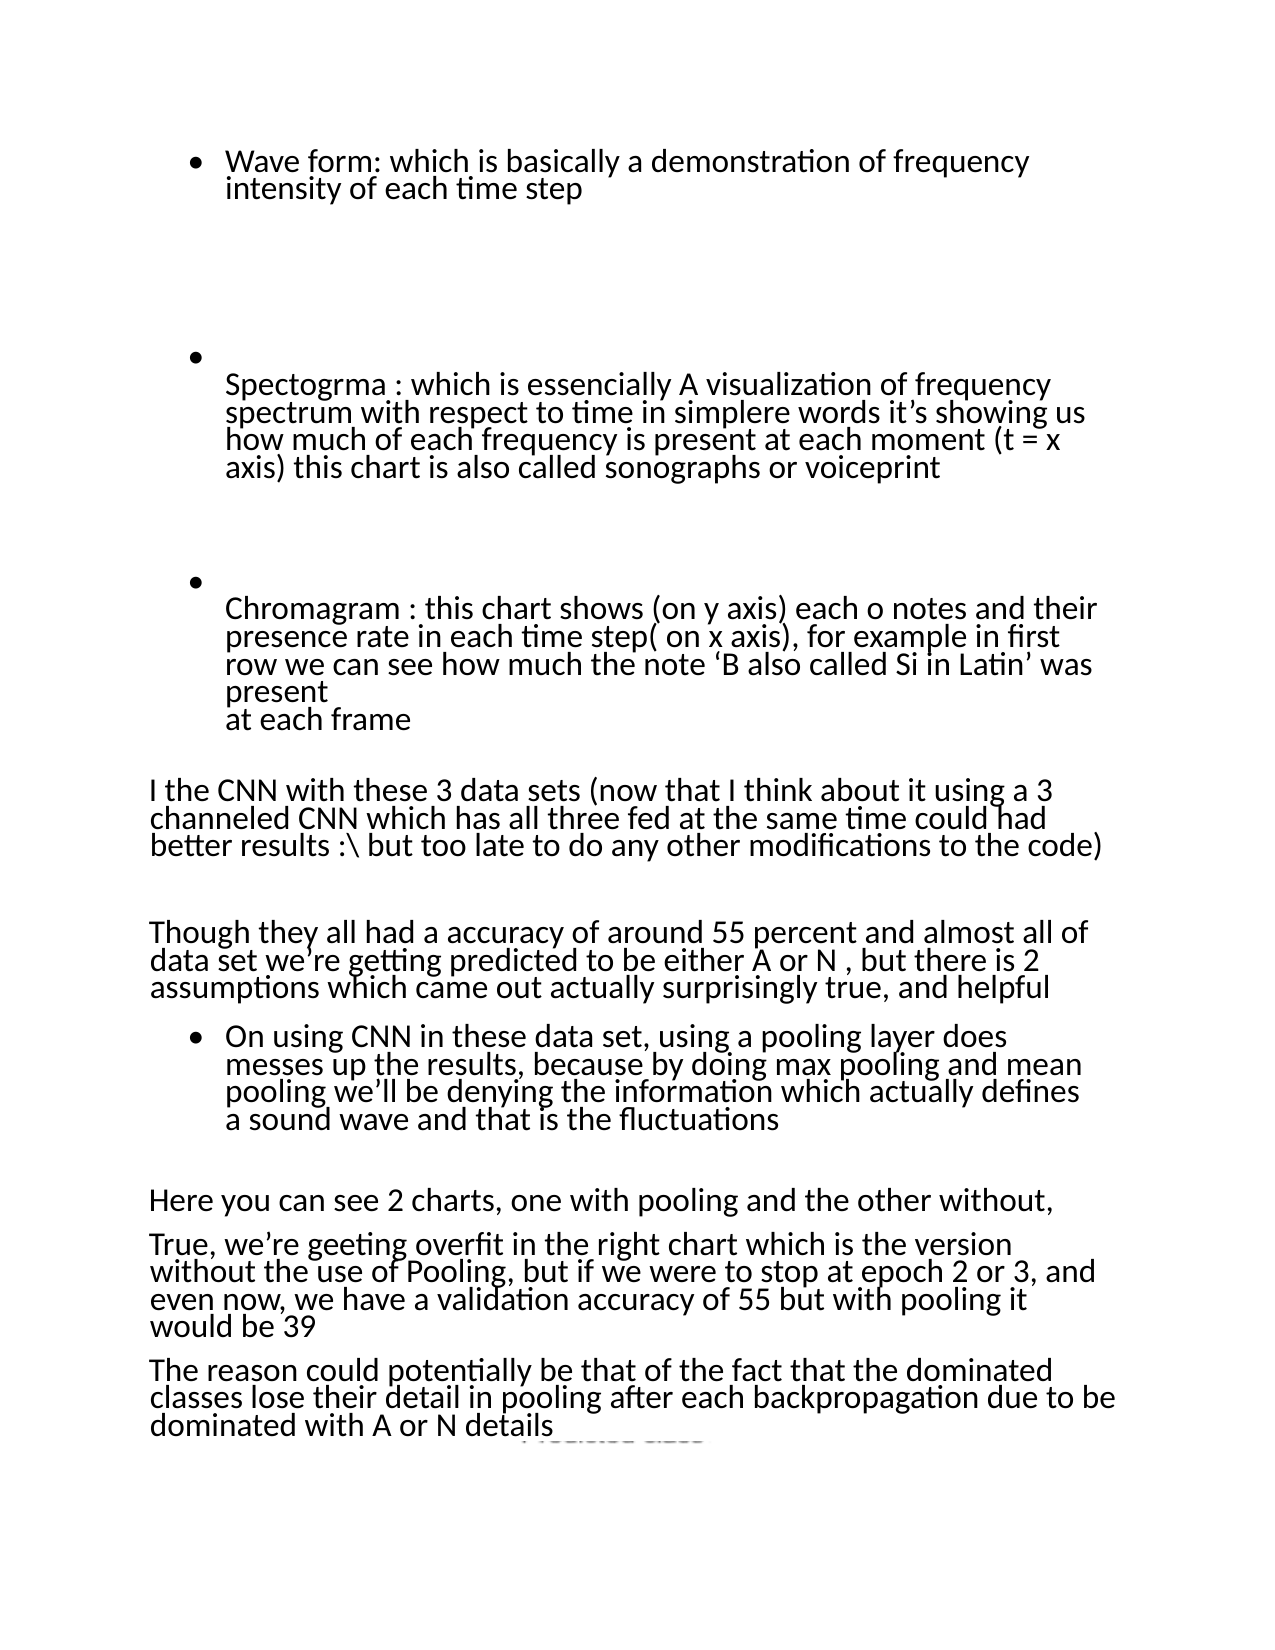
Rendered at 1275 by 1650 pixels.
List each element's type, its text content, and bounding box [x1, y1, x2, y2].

list Spectogrma : which is essencially A visualization of frequency spectrum with respect to time in simplere words it’s showing us how much of each frequency is present at each moment (t = x axis) this chart is also called sonographs or voiceprint [187, 346, 1119, 484]
text Though they all had a accuracy of around 55 percent and almost all of data set we’re getting predicted to be either A or N , but there is 2 assumptions which came out actually surprisingly true, and helpful [148, 922, 1119, 1004]
text at each frame [225, 708, 1125, 736]
list On using CNN in these data set, using a pooling layer does messes up the results, because by doing max pooling and mean pooling we’ll be denying the information which actually defines a sound wave and that is the fluctuations [187, 1025, 1096, 1136]
text True, we’re geeting overfit in the right chart which is the version without the use of Pooling, but if we were to stop at epoch 2 or 3, and even now, we have a validation accuracy of 55 but with pooling it would be 39 [148, 1233, 1119, 1343]
list Chromagram : this chart shows (on y axis) each o notes and their presence rate in each time step( on x axis), for example in first row we can see how much the note ‘B also called Si in Latin’ was present [187, 570, 1119, 708]
text intensity of each time step [225, 178, 1125, 205]
text Here you can see 2 charts, one with pooling and the other without, [148, 1189, 1119, 1217]
text The reason could potentially be that of the fact that the dominated classes lose their detail in pooling after each backpropagation due to be dominated with A or N details [148, 1359, 1119, 1442]
list Wave form: which is basically a demonstration of frequency [187, 150, 1119, 178]
text I the CNN with these 3 data sets (now that I think about it using a 3 channeled CNN which has all three fed at the same time could had better results :\ but too late to do any other modifications to the code) [148, 779, 1119, 862]
